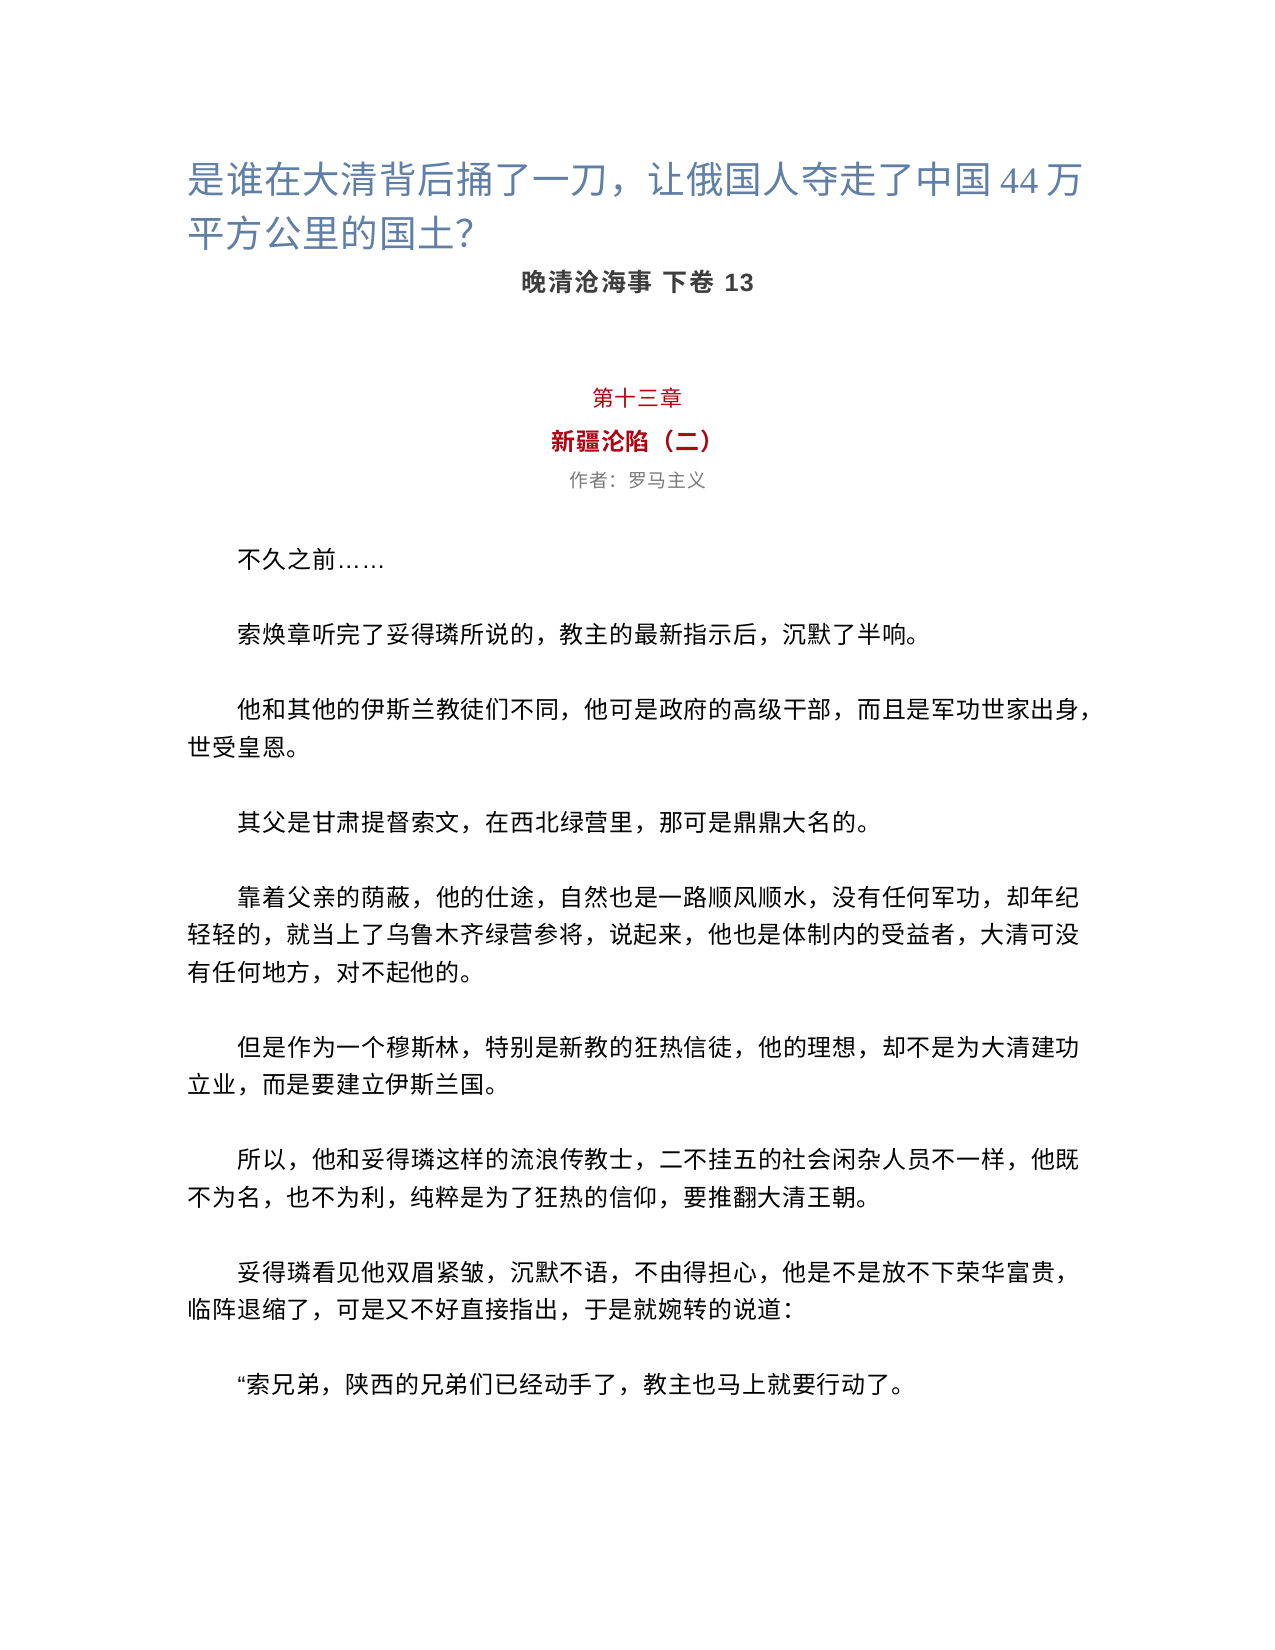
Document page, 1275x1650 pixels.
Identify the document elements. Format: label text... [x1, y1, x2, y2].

text 靠着父亲的荫蔽，他的仕途，自然也是一路顺风顺水，没有任何军功，却年纪轻轻的，就当上了乌鲁木齐绿营参将，说起来，他也是体制内的受益者，大清可没有任何地方，对不起他的。 [187, 875, 1087, 988]
text 晚清沧海事 下卷 13 [187, 258, 1087, 298]
text 但是作为一个穆斯林，特别是新教的狂热信徒，他的理想，却不是为大清建功立业，而是要建立伊斯兰国。 [187, 1025, 1087, 1100]
text 妥得璘看见他双眉紧皱，沉默不语，不由得担心，他是不是放不下荣华富贵，临阵退缩了，可是又不好直接指出，于是就婉转的说道： [187, 1250, 1087, 1325]
text 第十三章 新疆沦陷（二） [210, 367, 1065, 457]
text 他和其他的伊斯兰教徒们不同，他可是政府的高级干部，而且是军功世家出身，世受皇恩。 [187, 688, 1087, 763]
text 索焕章听完了妥得璘所说的，教主的最新指示后，沉默了半响。 [187, 613, 1087, 650]
text 不久之前…… [187, 538, 1087, 575]
text 其父是甘肃提督索文，在西北绿营里，那可是鼎鼎大名的。 [187, 800, 1087, 838]
text 所以，他和妥得璘这样的流浪传教士，二不挂五的社会闲杂人员不一样，他既不为名，也不为利，纯粹是为了狂热的信仰，要推翻大清王朝。 [187, 1138, 1087, 1213]
text 是谁在大清背后捅了一刀，让俄国人夺走了中国44万平方公里的国土？ [187, 150, 1087, 258]
text 作者：罗马主义 [212, 465, 1062, 492]
text “索兄弟，陕西的兄弟们已经动手了，教主也马上就要行动了。 [187, 1363, 1087, 1400]
